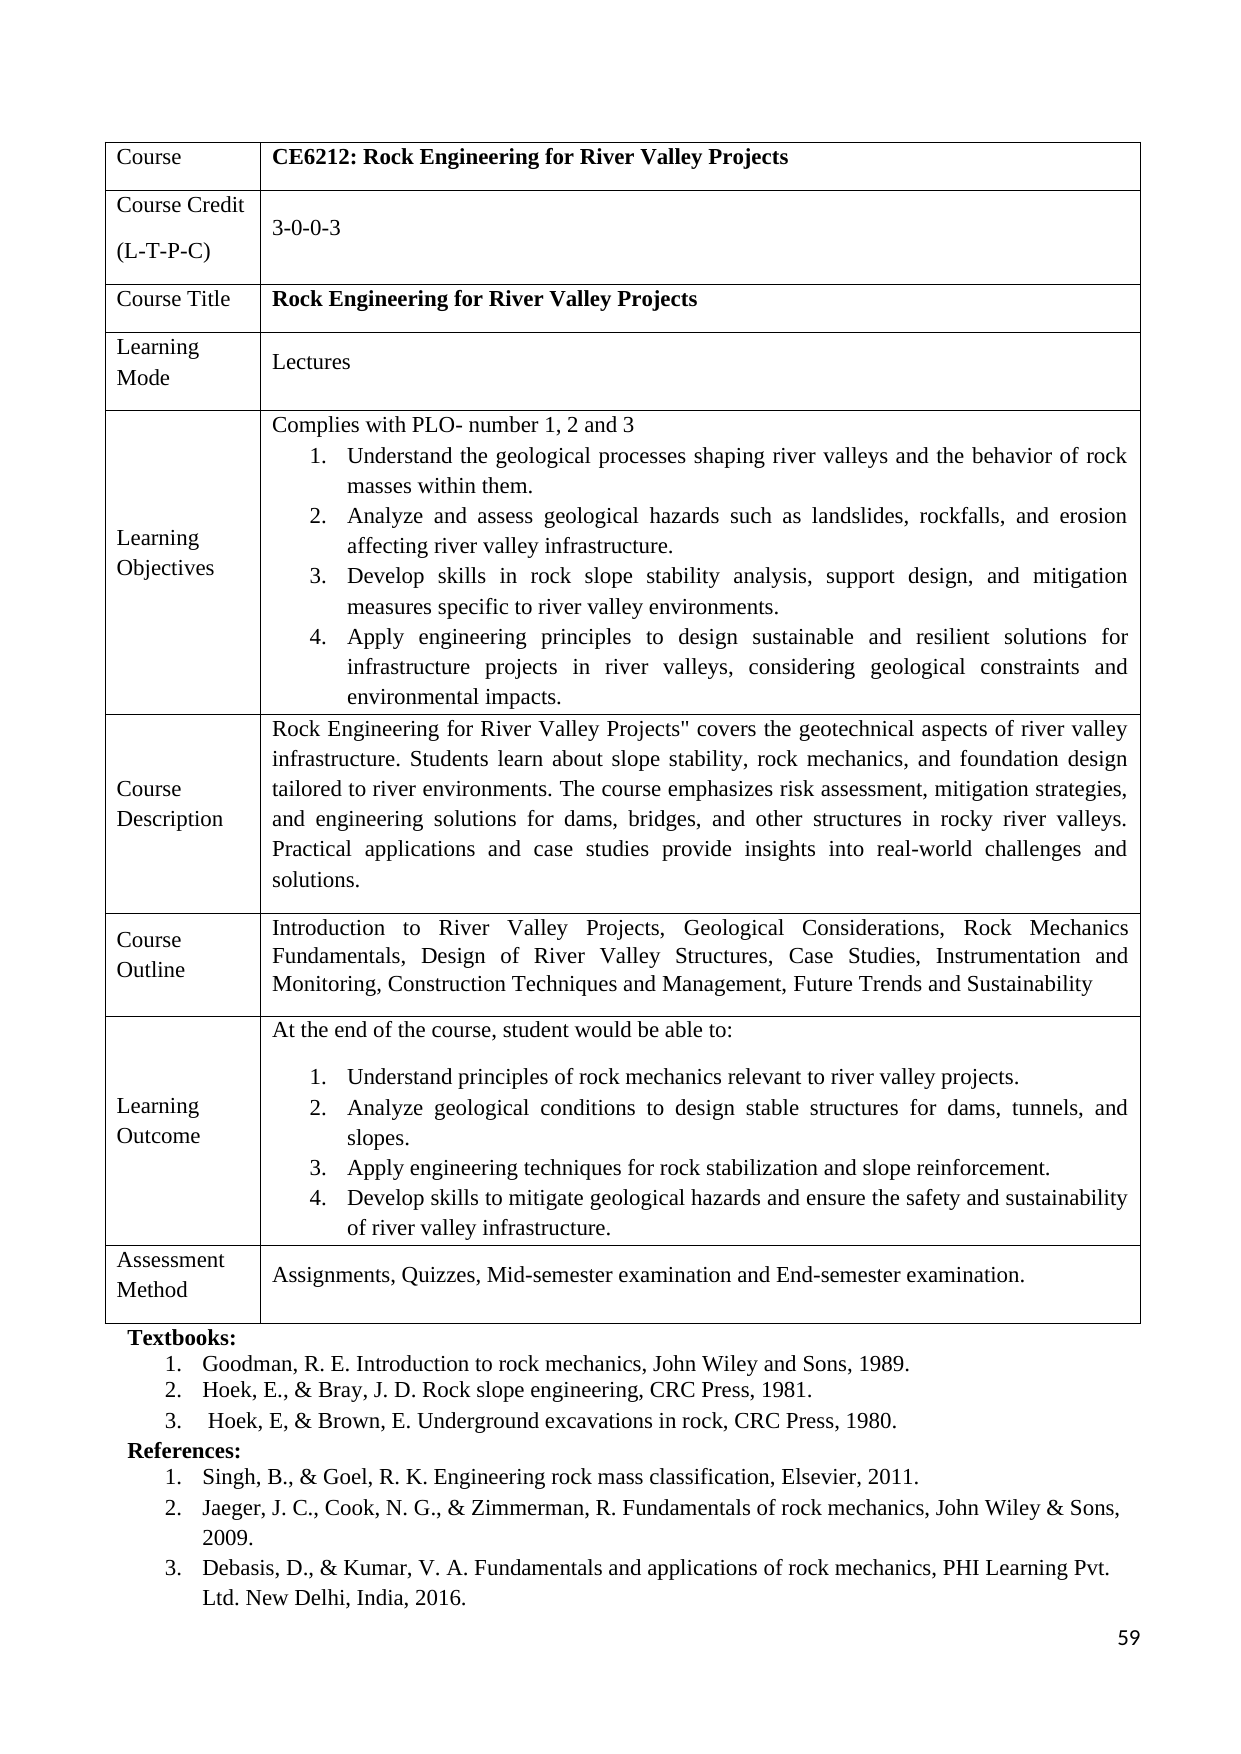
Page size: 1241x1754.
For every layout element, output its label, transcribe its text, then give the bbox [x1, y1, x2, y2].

table_cell Rock Engineering for River Valley Projects [261, 285, 1140, 332]
table_cell Assessment Method [106, 1246, 260, 1323]
table_cell Learning Outcome [106, 1017, 260, 1245]
table_cell Course Outline [106, 914, 260, 1016]
list Goodman, R. E. Introduction to rock mechanics, John Wiley and Sons, 1989. [164, 1350, 1140, 1377]
table_cell Learning Objectives [106, 411, 260, 713]
table_cell Course Description [106, 715, 260, 912]
list Debasis, D., & Kumar, V. A. Fundamentals and applications of rock mechanics, PHI Learning Pvt. Ltd. New Delhi, India, 2016. [164, 1554, 1140, 1611]
table_cell Course Credit (L-T-P-C) [106, 191, 260, 284]
list Hoek, E., & Bray, J. D. Rock slope engineering, CRC Press, 1981. [164, 1377, 1140, 1403]
table_cell Rock Engineering for River Valley Projects" covers the geotechnical aspects of river valley infrastructure. Students learn about slope stability, rock mechanics, and foundation design tailored to river environments. The course emphasizes risk assessment, mitigation strategies, and engineering solutions for dams, bridges, and other structures in rocky river valleys. Practical applications and case studies provide insights into real-world challenges and solutions. [261, 715, 1140, 912]
table_cell Assignments, Quizzes, Mid-semester examination and End-semester examination. [261, 1246, 1140, 1323]
list Singh, B., & Goel, R. K. Engineering rock mass classification, Elsevier, 2011. [164, 1463, 1140, 1490]
list Hoek, E, & Brown, E. Underground excavations in rock, CRC Press, 1980. [164, 1407, 1140, 1433]
table_header CE6212: Rock Engineering for River Valley Projects [261, 143, 1140, 189]
table_header Course [106, 143, 260, 189]
table_cell At the end of the course, student would be able to: Understand principles of rock mechanics relevant to river valley projects. Analyze geological conditions to design stable structures for dams, tunnels, and slopes. Apply engineering techniques for rock stabilization and slope reinforcement. Develop skills to mitigate geological hazards and ensure the safety and sustainability of river valley infrastructure. [261, 1017, 1140, 1245]
table_cell Complies with PLO- number 1, 2 and 3 Understand the geological processes shaping river valleys and the behavior of rock masses within them. Analyze and assess geological hazards such as landslides, rockfalls, and erosion affecting river valley infrastructure. Develop skills in rock slope stability analysis, support design, and mitigation measures specific to river valley environments. Apply engineering principles to design sustainable and resilient solutions for infrastructure projects in river valleys, considering geological constraints and environmental impacts. [261, 411, 1140, 713]
text Textbooks: [127, 1324, 1140, 1350]
table_cell 3-0-0-3 [261, 191, 1140, 284]
table_cell Learning Mode [106, 333, 260, 410]
table_cell Course Title [106, 285, 260, 332]
text References: [127, 1437, 1140, 1463]
table_cell Lectures [261, 333, 1140, 410]
list Jaeger, J. C., Cook, N. G., & Zimmerman, R. Fundamentals of rock mechanics, John Wiley & Sons, 2009. [164, 1493, 1140, 1550]
table_cell Introduction to River Valley Projects, Geological Considerations, Rock Mechanics Fundamentals, Design of River Valley Structures, Case Studies, Instrumentation and Monitoring, Construction Techniques and Management, Future Trends and Sustainability [261, 914, 1140, 1016]
